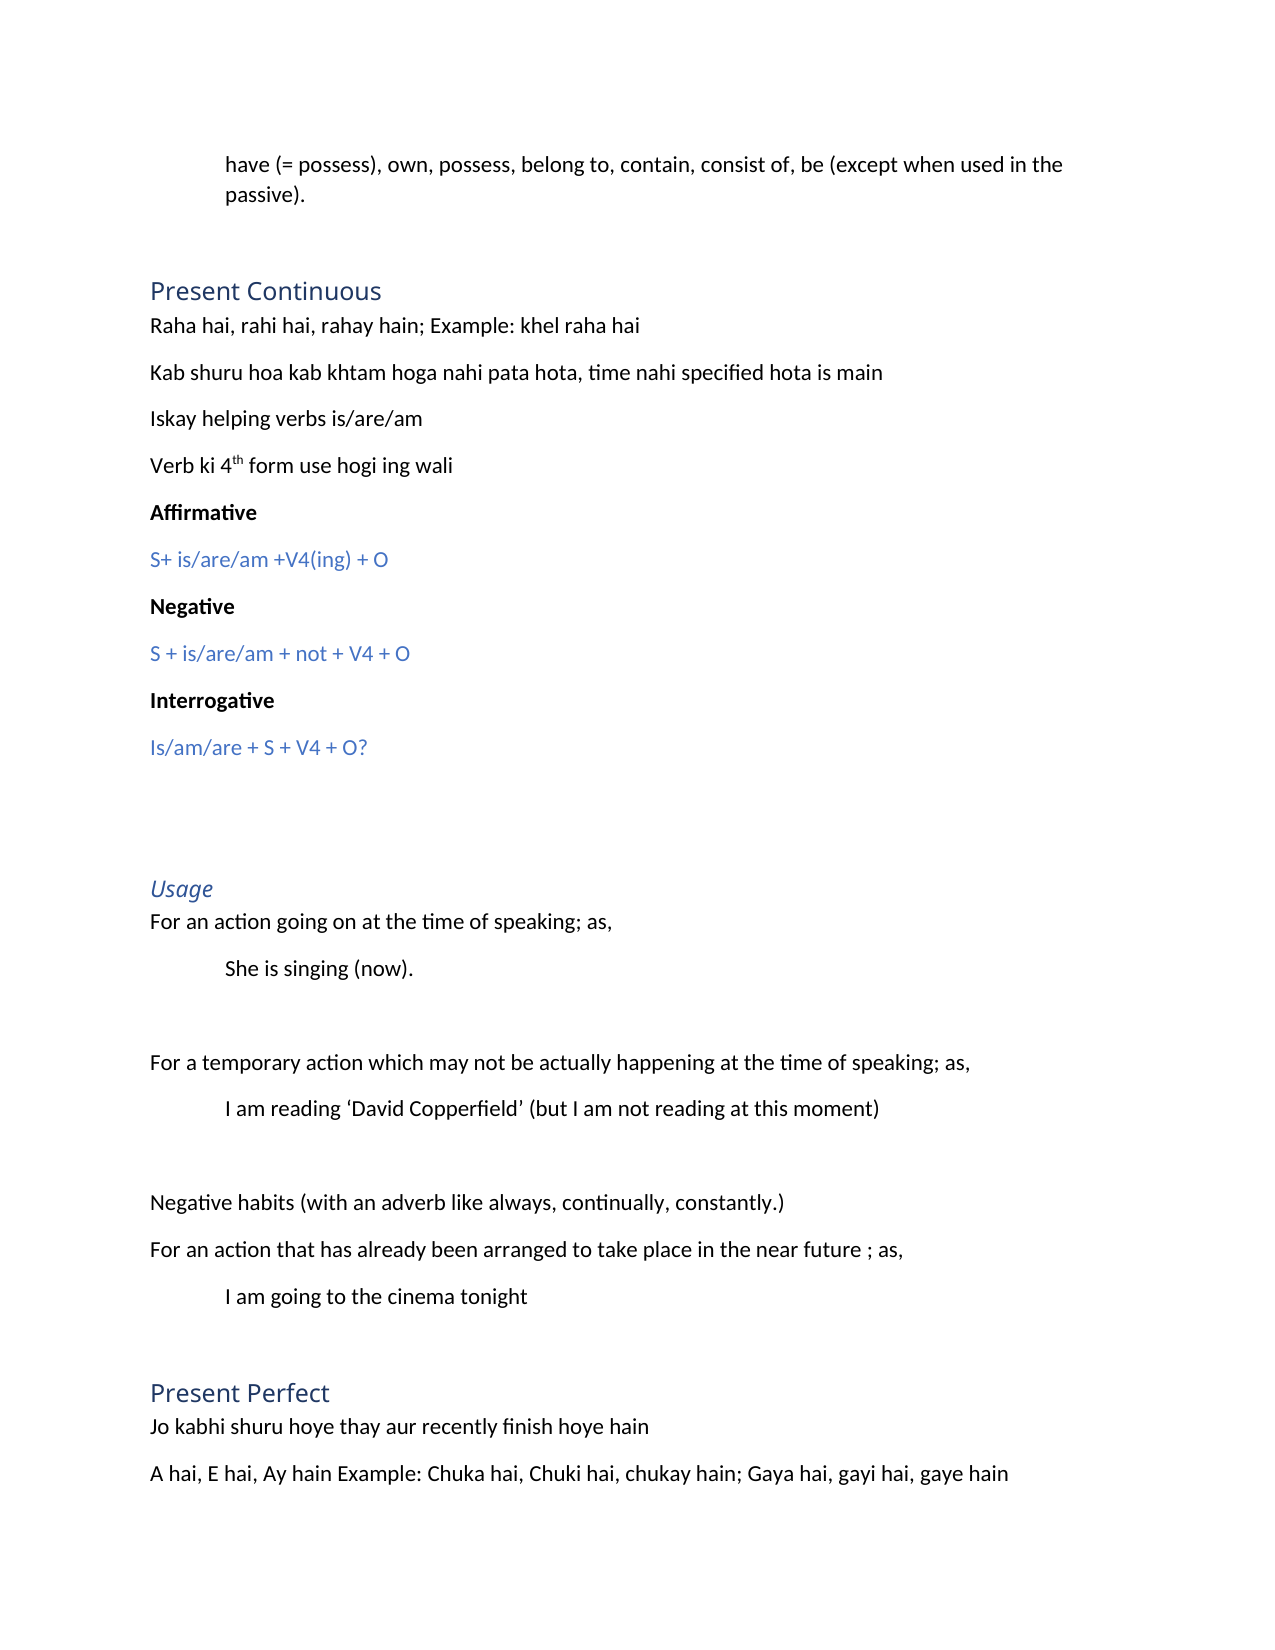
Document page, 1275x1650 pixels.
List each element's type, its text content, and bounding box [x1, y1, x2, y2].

text Verb ki 4th form use hogi ing wali [150, 451, 1125, 479]
text For an action going on at the time of speaking; as, [150, 907, 1125, 935]
subtitle Usage [150, 873, 1125, 904]
subtitle Present Continuous [150, 274, 1125, 308]
text S + is/are/am + not + V4 + O [150, 639, 1125, 667]
text I am reading ‘David Copperfield’ (but I am not reading at this moment) [150, 1094, 1125, 1122]
text I am going to the cinema tonight [150, 1282, 1125, 1310]
subtitle Present Perfect [150, 1376, 1125, 1410]
text have (= possess), own, possess, belong to, contain, consist of, be (except when used in the passive). [225, 150, 1125, 208]
text S+ is/are/am +V4(ing) + O [150, 545, 1125, 573]
text Interrogative [150, 686, 1125, 714]
text Negative habits (with an adverb like always, continually, constantly.) [150, 1188, 1125, 1216]
text A hai, E hai, Ay hain Example: Chuka hai, Chuki hai, chukay hain; Gaya hai, gayi hai, gaye hain [150, 1459, 1125, 1487]
text For a temporary action which may not be actually happening at the time of speaking; as, [150, 1048, 1125, 1076]
text She is singing (now). [150, 954, 1125, 982]
text Kab shuru hoa kab khtam hoga nahi pata hota, time nahi specified hota is main [150, 358, 1125, 386]
text For an action that has already been arranged to take place in the near future ; as, [150, 1235, 1125, 1263]
text Is/am/are + S + V4 + O? [150, 733, 1125, 761]
text Jo kabhi shuru hoye thay aur recently finish hoye hain [150, 1412, 1125, 1441]
text Raha hai, rahi hai, rahay hain; Example: khel raha hai [150, 311, 1125, 339]
text Negative [150, 592, 1125, 620]
text Iskay helping verbs is/are/am [150, 404, 1125, 432]
text Affirmative [150, 498, 1125, 526]
